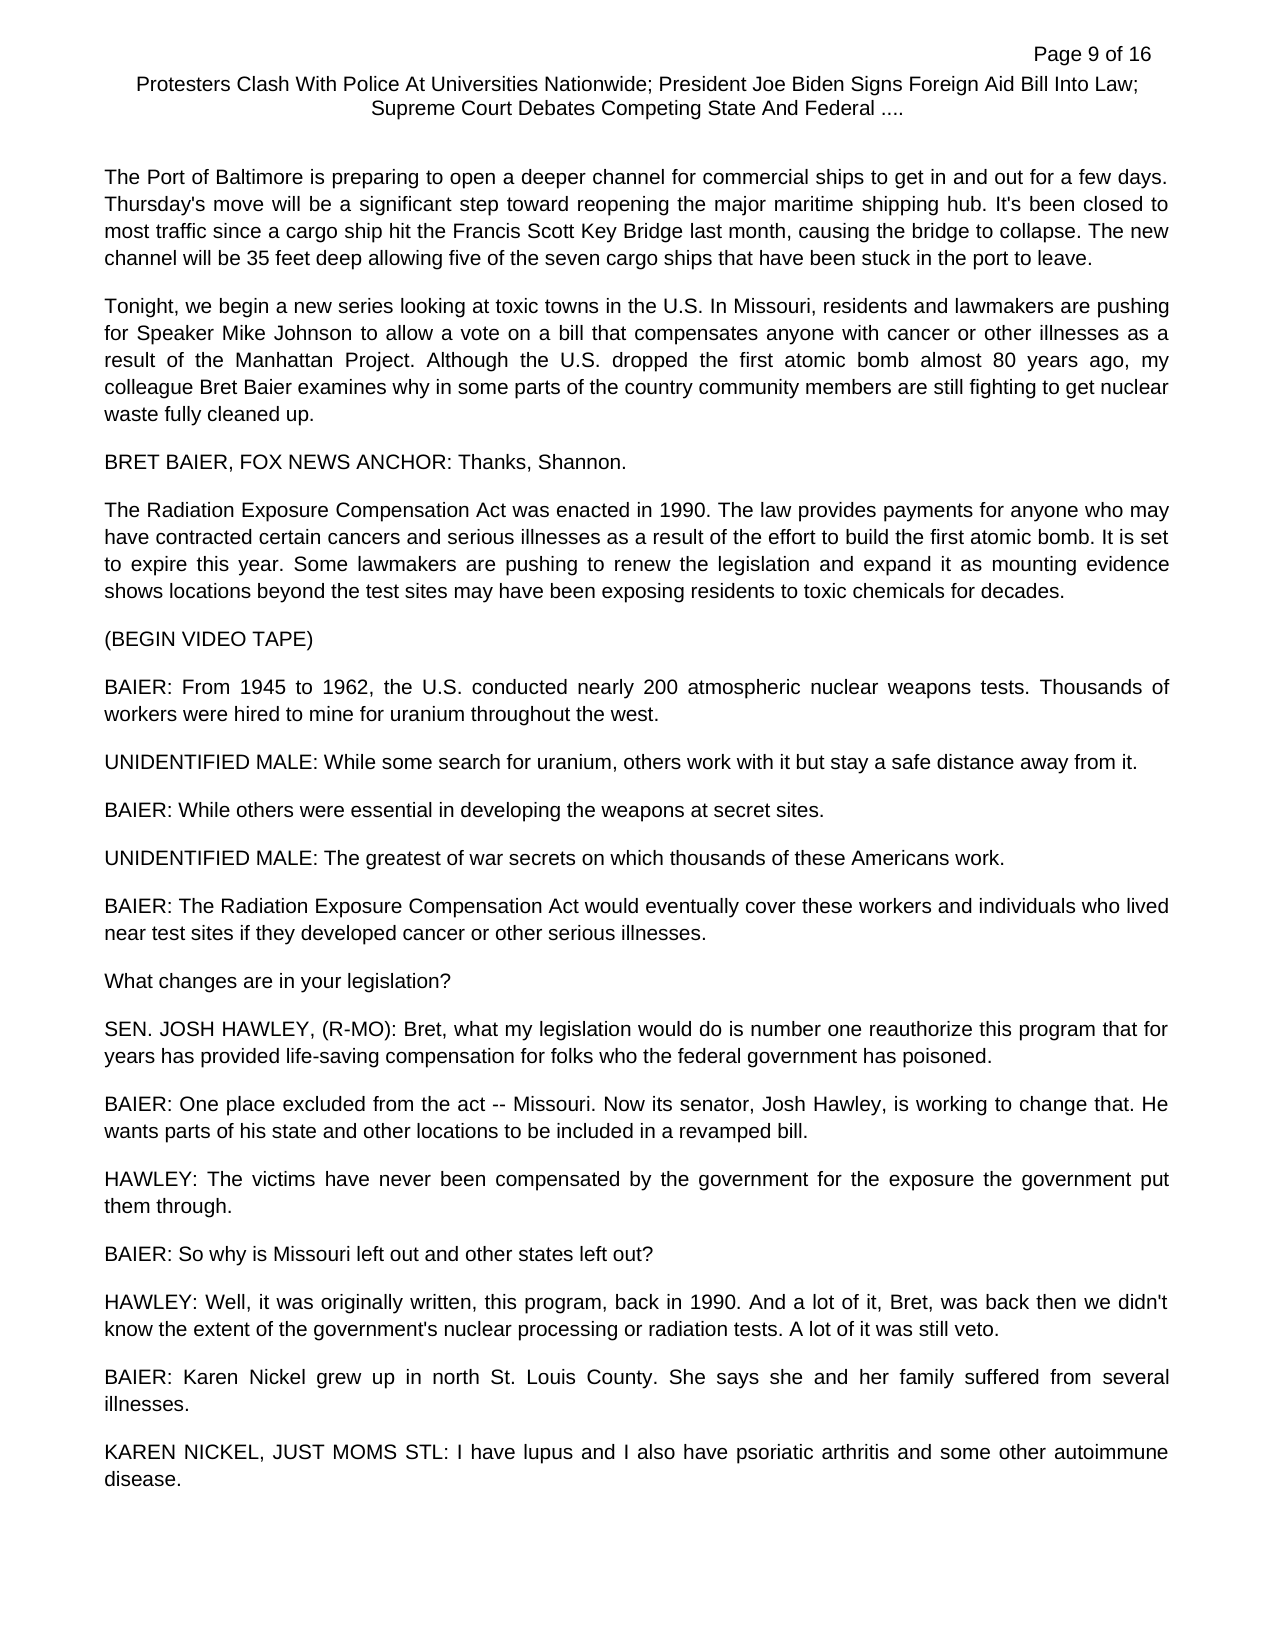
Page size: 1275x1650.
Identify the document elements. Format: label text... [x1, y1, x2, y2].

text UNIDENTIFIED MALE: While some search for uranium, others work with it but stay a safe distance away from it. [104, 747, 1171, 774]
text UNIDENTIFIED MALE: The greatest of war secrets on which thousands of these Americans work. [104, 843, 1171, 870]
text SEN. JOSH HAWLEY, (R-MO): Bret, what my legislation would do is number one reauthorize this program that for years has provided life-saving compensation for folks who the federal government has poisoned. [104, 1013, 1171, 1068]
text KAREN NICKEL, JUST MOMS STL: I have lupus and I also have psoriatic arthritis and some other autoimmune disease. [104, 1436, 1171, 1491]
text BAIER: Karen Nickel grew up in north St. Louis County. She says she and her family suffered from several illnesses. [104, 1361, 1171, 1416]
text What changes are in your legislation? [104, 966, 1171, 993]
text HAWLEY: The victims have never been compensated by the government for the exposure the government put them through. [104, 1163, 1171, 1218]
text BAIER: From 1945 to 1962, the U.S. conducted nearly 200 atmospheric nuclear weapons tests. Thousands of workers were hired to mine for uranium throughout the west. [104, 672, 1171, 726]
text The Port of Baltimore is preparing to open a deeper channel for commercial ships to get in and out for a few days. Thursday's move will be a significant step toward reopening the major maritime shipping hub. It's been closed to most traffic since a cargo ship hit the Francis Scott Key Bridge last month, causing the bridge to collapse. The new channel will be 35 feet deep allowing five of the seven cargo ships that have been stuck in the port to leave. [104, 161, 1171, 270]
text BAIER: So why is Missouri left out and other states left out? [104, 1238, 1171, 1266]
text Tonight, we begin a new series looking at toxic towns in the U.S. In Missouri, residents and lawmakers are pushing for Speaker Mike Johnson to allow a vote on a bill that compensates anyone with cancer or other illnesses as a result of the Manhattan Project. Although the U.S. dropped the first atomic bomb almost 80 years ago, my colleague Bret Baier examines why in some parts of the country community members are still fighting to get nuclear waste fully cleaned up. [104, 291, 1171, 426]
text (BEGIN VIDEO TAPE) [104, 624, 1171, 651]
text HAWLEY: Well, it was originally written, this program, back in 1990. And a lot of it, Bret, was back then we didn't know the extent of the government's nuclear processing or radiation tests. A lot of it was still veto. [104, 1286, 1171, 1341]
text The Radiation Exposure Compensation Act was enacted in 1990. The law provides payments for anyone who may have contracted certain cancers and serious illnesses as a result of the effort to build the first atomic bomb. It is set to expire this year. Some lawmakers are pushing to renew the legislation and expand it as mounting evidence shows locations beyond the test sites may have been exposing residents to toxic chemicals for decades. [104, 495, 1171, 603]
text BRET BAIER, FOX NEWS ANCHOR: Thanks, Shannon. [104, 447, 1171, 474]
text BAIER: While others were essential in developing the weapons at secret sites. [104, 795, 1171, 822]
text BAIER: The Radiation Exposure Compensation Act would eventually cover these workers and individuals who lived near test sites if they developed cancer or other serious illnesses. [104, 891, 1171, 945]
text BAIER: One place excluded from the act -- Missouri. Now its senator, Josh Hawley, is working to change that. He wants parts of his state and other locations to be included in a revamped bill. [104, 1088, 1171, 1143]
